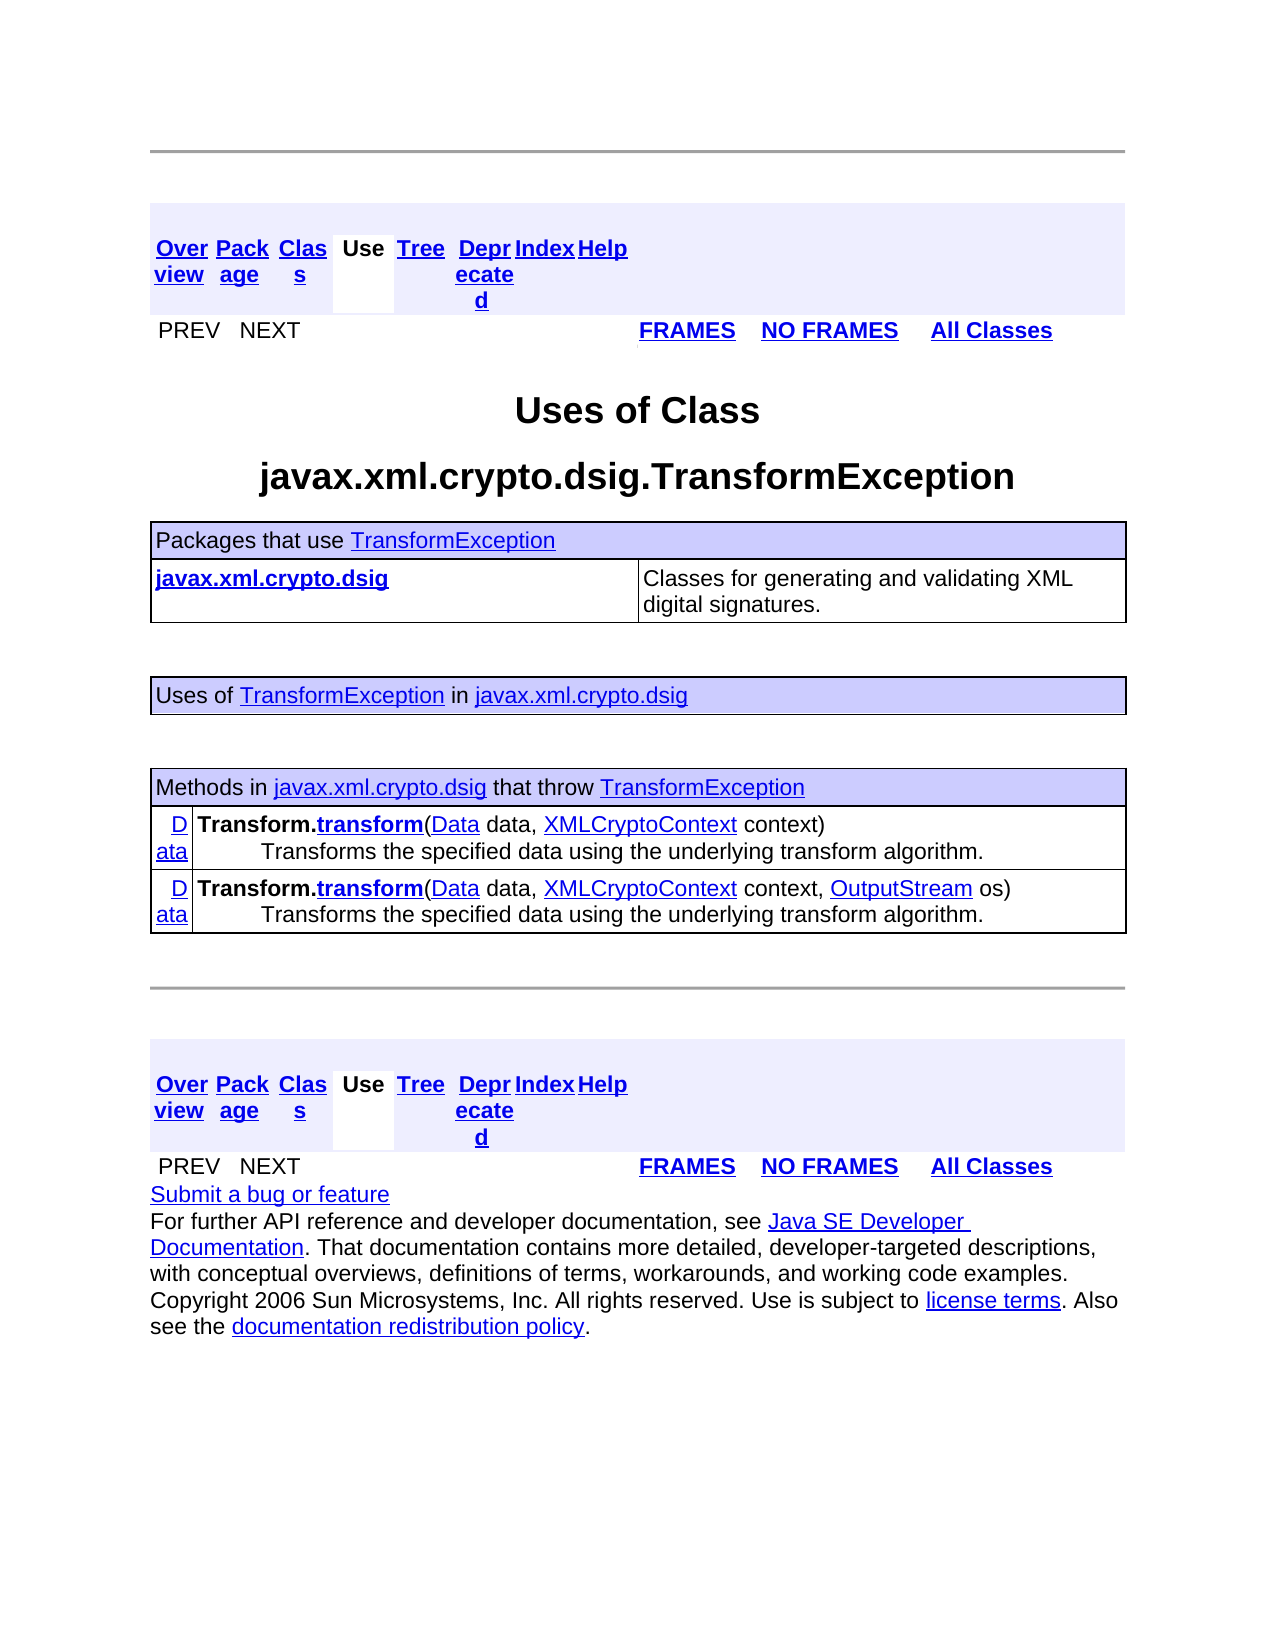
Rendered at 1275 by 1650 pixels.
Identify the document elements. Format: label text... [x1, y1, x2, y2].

table_cell Classes for generating and validating XML digital signatures. [639, 560, 1125, 622]
table_cell javax.xml.crypto.dsig [152, 560, 638, 622]
text javax.xml.crypto.dsig.TransformException [150, 454, 1125, 497]
table_cell Data [152, 807, 192, 869]
table_cell FRAMES NO FRAMES All Classes [638, 315, 1125, 345]
text Copyright 2006 Sun Microsystems, Inc. All rights reserved. Use is subject to license terms. Also see the documentation redistribution policy. [150, 1287, 1125, 1339]
text Uses of Class [150, 388, 1125, 431]
table_cell Transform.transform(Data data, XMLCryptoContext context) Transforms the specified data using the underlying transform algorithm. [193, 807, 1125, 869]
text For further API reference and developer documentation, see Java SE Developer Documentation. That documentation contains more detailed, developer-targeted descriptions, with conceptual overviews, definitions of terms, workarounds, and working code examples. [150, 1208, 1125, 1287]
table_header Uses of TransformException in javax.xml.crypto.dsig [152, 678, 1125, 713]
table_header Packages that use TransformException [152, 523, 1125, 558]
table_cell PREV NEXT [150, 1152, 637, 1181]
table_cell Data [152, 870, 192, 932]
table_header Methods in javax.xml.crypto.dsig that throw TransformException [152, 769, 1125, 805]
table_header [150, 203, 1125, 315]
table_header [150, 1039, 1125, 1152]
text Submit a bug or feature [150, 1181, 1125, 1208]
table_cell Transform.transform(Data data, XMLCryptoContext context, OutputStream os) Transforms the specified data using the underlying transform algorithm. [193, 870, 1125, 932]
table_cell PREV NEXT [150, 315, 637, 345]
table_cell FRAMES NO FRAMES All Classes [638, 1152, 1125, 1181]
